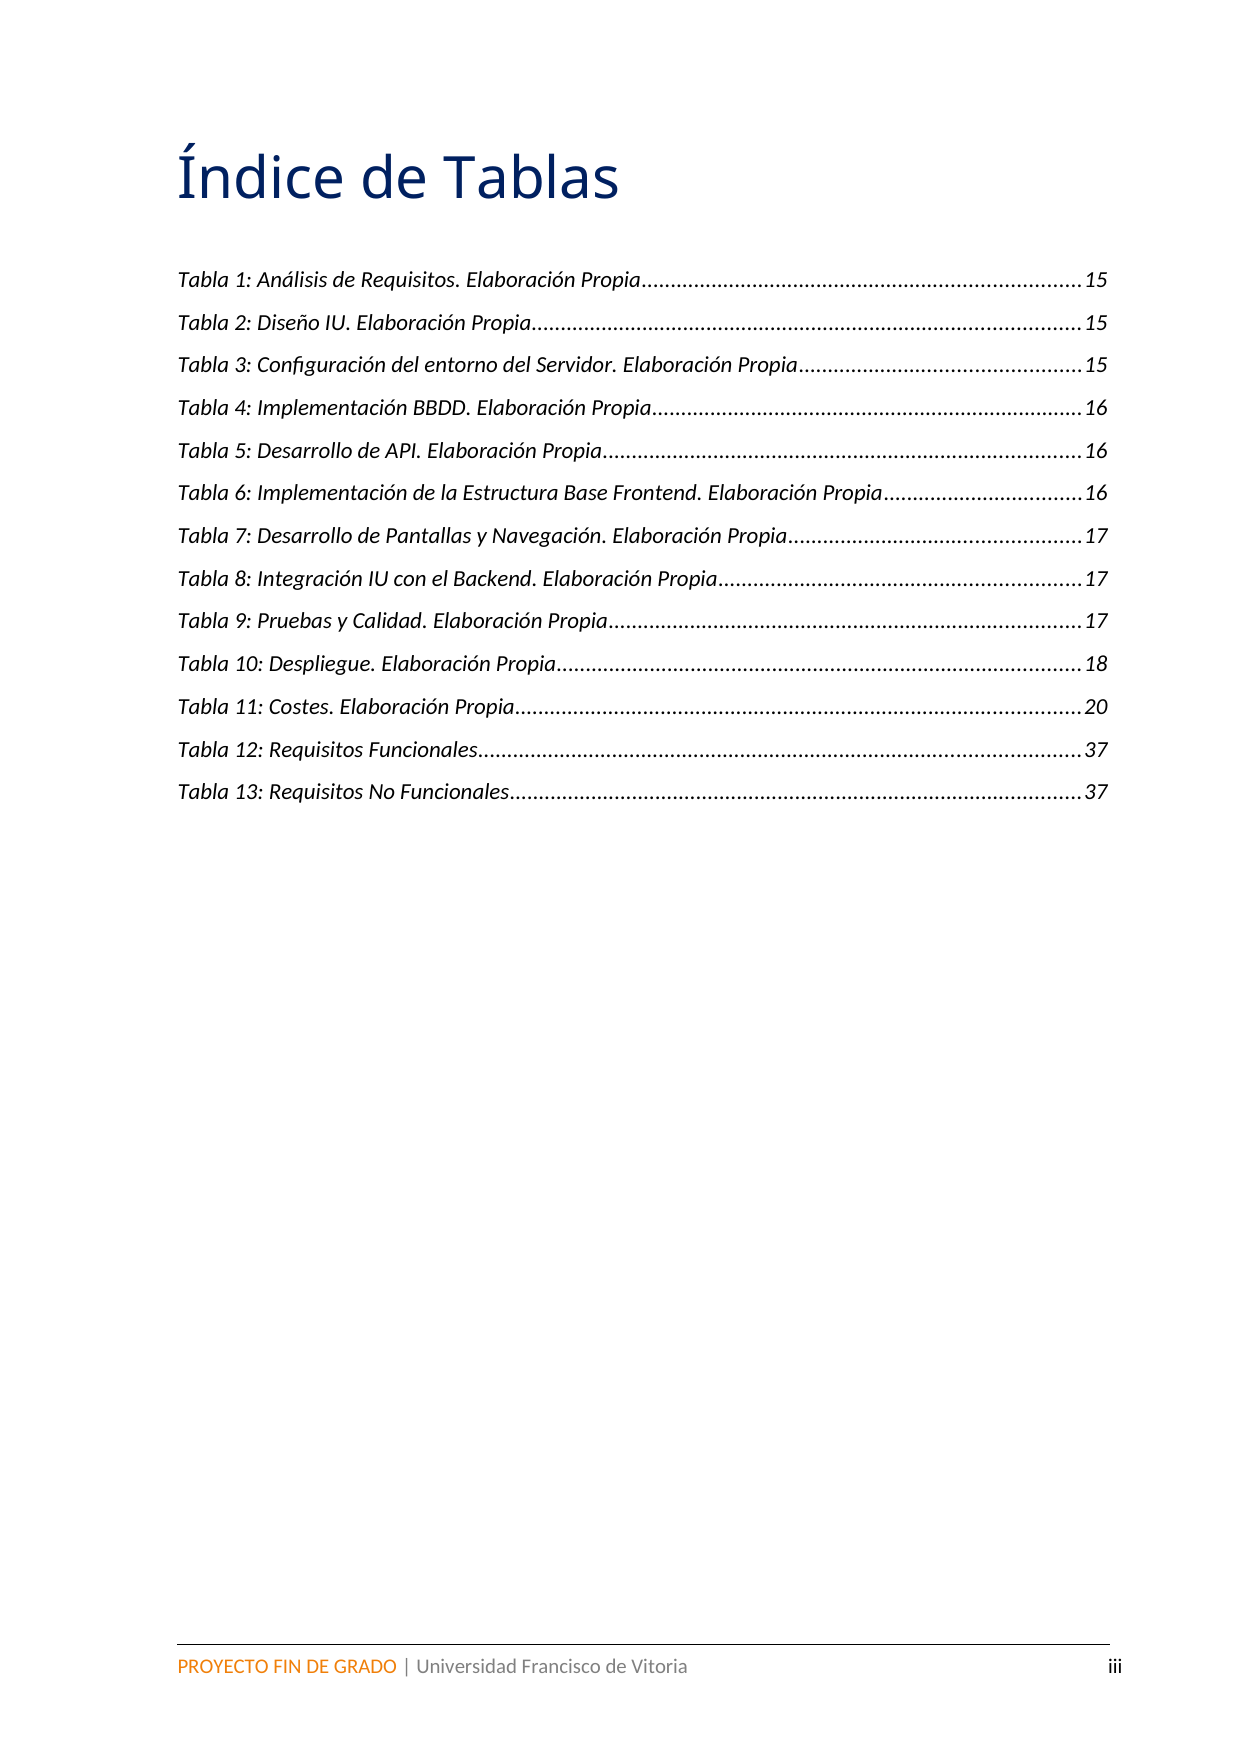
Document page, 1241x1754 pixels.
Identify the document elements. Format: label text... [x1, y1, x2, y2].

text Tabla 12: Requisitos Funcionales 37 [177, 735, 1110, 763]
text Tabla 11: Costes. Elaboración Propia 20 [177, 692, 1110, 720]
text Tabla 13: Requisitos No Funcionales 37 [177, 777, 1110, 805]
text Tabla 2: Diseño IU. Elaboración Propia 15 [177, 308, 1110, 336]
text Tabla 4: Implementación BBDD. Elaboración Propia 16 [177, 393, 1110, 421]
text Tabla 1: Análisis de Requisitos. Elaboración Propia 15 [177, 265, 1110, 293]
text Tabla 8: Integración IU con el Backend. Elaboración Propia 17 [177, 564, 1110, 592]
text Tabla 9: Pruebas y Calidad. Elaboración Propia 17 [177, 607, 1110, 634]
text Tabla 6: Implementación de la Estructura Base Frontend. Elaboración Propia 16 [177, 478, 1110, 506]
text Tabla 7: Desarrollo de Pantallas y Navegación. Elaboración Propia 17 [177, 521, 1110, 549]
text Tabla 5: Desarrollo de API. Elaboración Propia 16 [177, 436, 1110, 464]
text Tabla 3: Configuración del entorno del Servidor. Elaboración Propia 15 [177, 350, 1110, 378]
text Tabla 10: Despliegue. Elaboración Propia 18 [177, 649, 1110, 677]
title Índice de Tablas [177, 136, 1110, 215]
